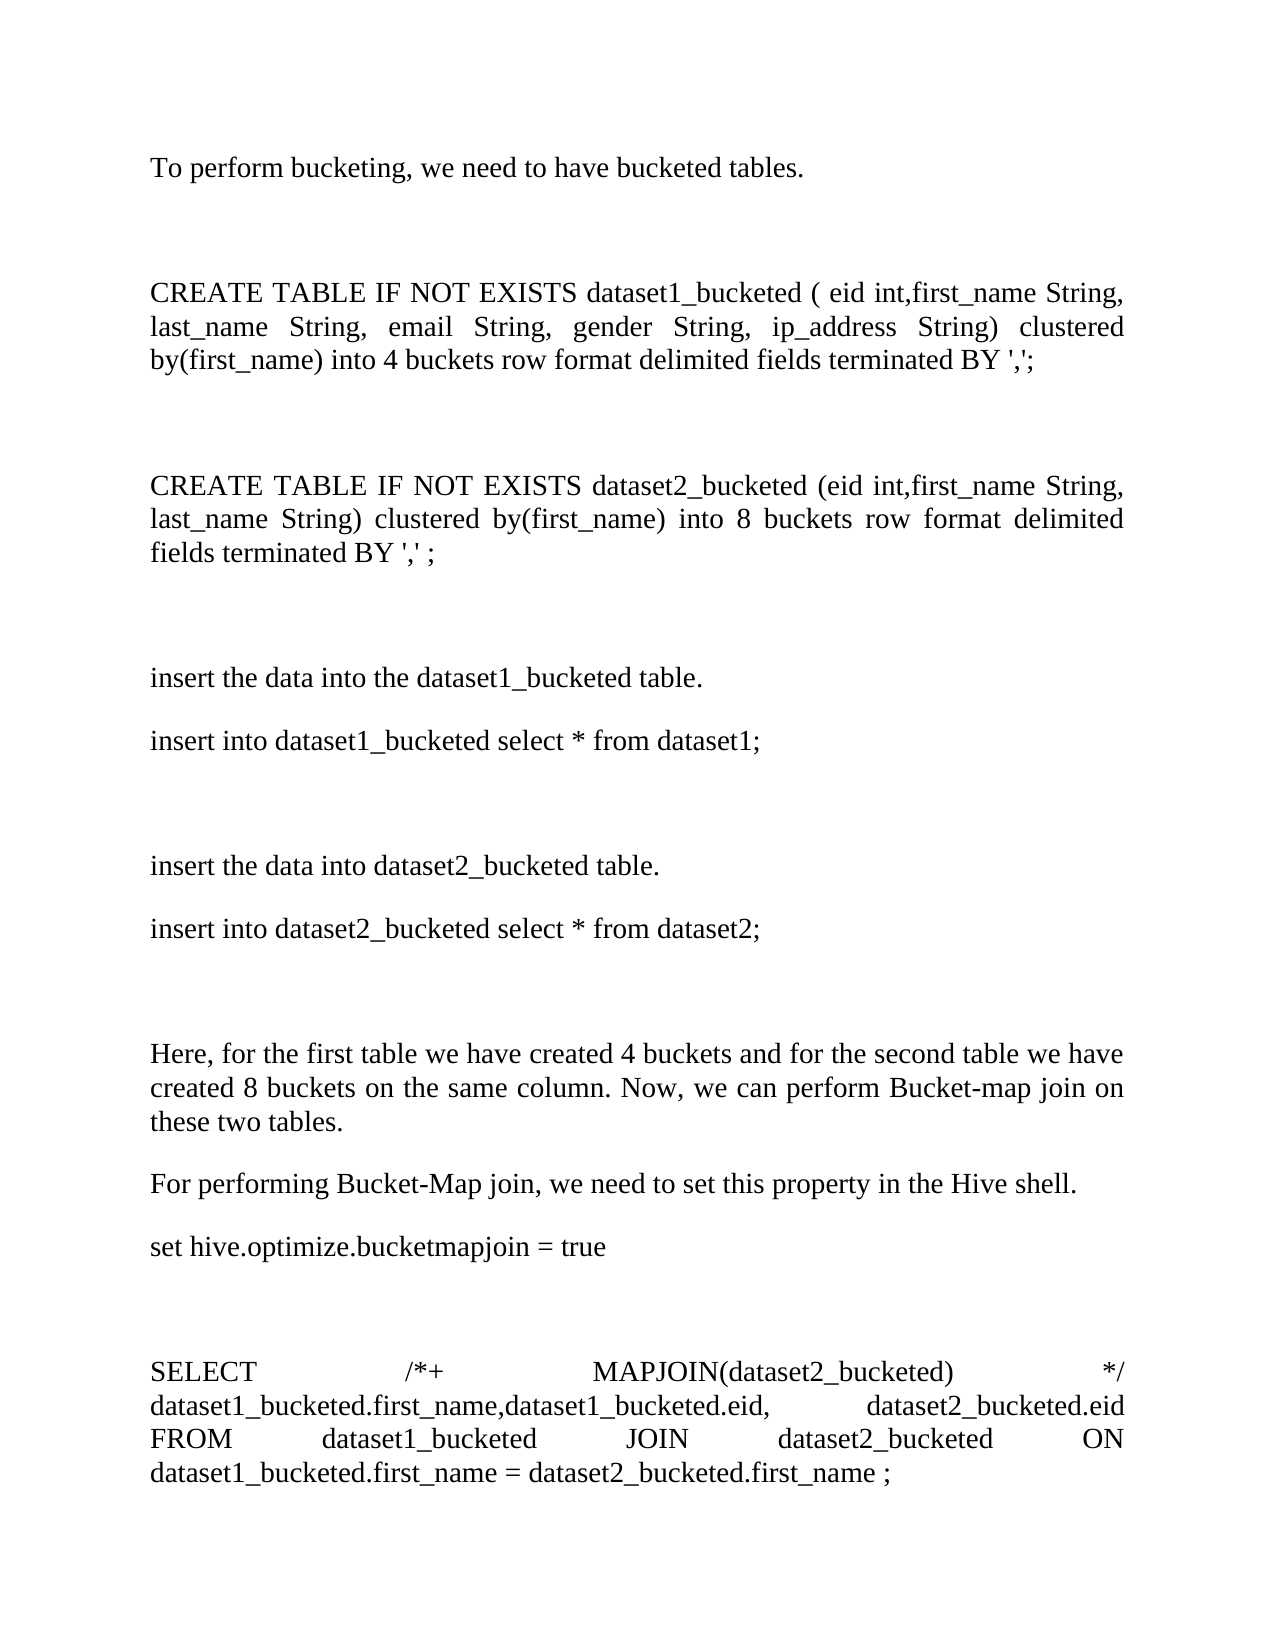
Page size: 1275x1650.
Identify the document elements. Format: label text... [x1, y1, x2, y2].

text CREATE TABLE IF NOT EXISTS dataset1_bucketed ( eid int,first_name String, last_name String, email String, gender String, ip_address String) clustered by(first_name) into 4 buckets row format delimited fields terminated BY ','; [150, 275, 1125, 376]
text insert into dataset1_bucketed select * from dataset1; [150, 723, 1125, 757]
text For performing Bucket-Map join, we need to set this property in the Hive shell. [150, 1166, 1125, 1200]
text SELECT /*+ MAPJOIN(dataset2_bucketed) */ dataset1_bucketed.first_name,dataset1_bucketed.eid, dataset2_bucketed.eid FROM dataset1_bucketed JOIN dataset2_bucketed ON dataset1_bucketed.first_name = dataset2_bucketed.first_name ; [150, 1354, 1125, 1489]
text To perform bucketing, we need to have bucketed tables. [150, 150, 1125, 183]
text insert into dataset2_bucketed select * from dataset2; [150, 911, 1125, 945]
text insert the data into the dataset1_bucketed table. [150, 660, 1125, 694]
text set hive.optimize.bucketmapjoin = true [150, 1229, 1125, 1263]
text CREATE TABLE IF NOT EXISTS dataset2_bucketed (eid int,first_name String, last_name String) clustered by(first_name) into 8 buckets row format delimited fields terminated BY ',' ; [150, 468, 1125, 568]
text insert the data into dataset2_bucketed table. [150, 848, 1125, 882]
text Here, for the first table we have created 4 buckets and for the second table we have created 8 buckets on the same column. Now, we can perform Bucket-map join on these two tables. [150, 1037, 1125, 1137]
